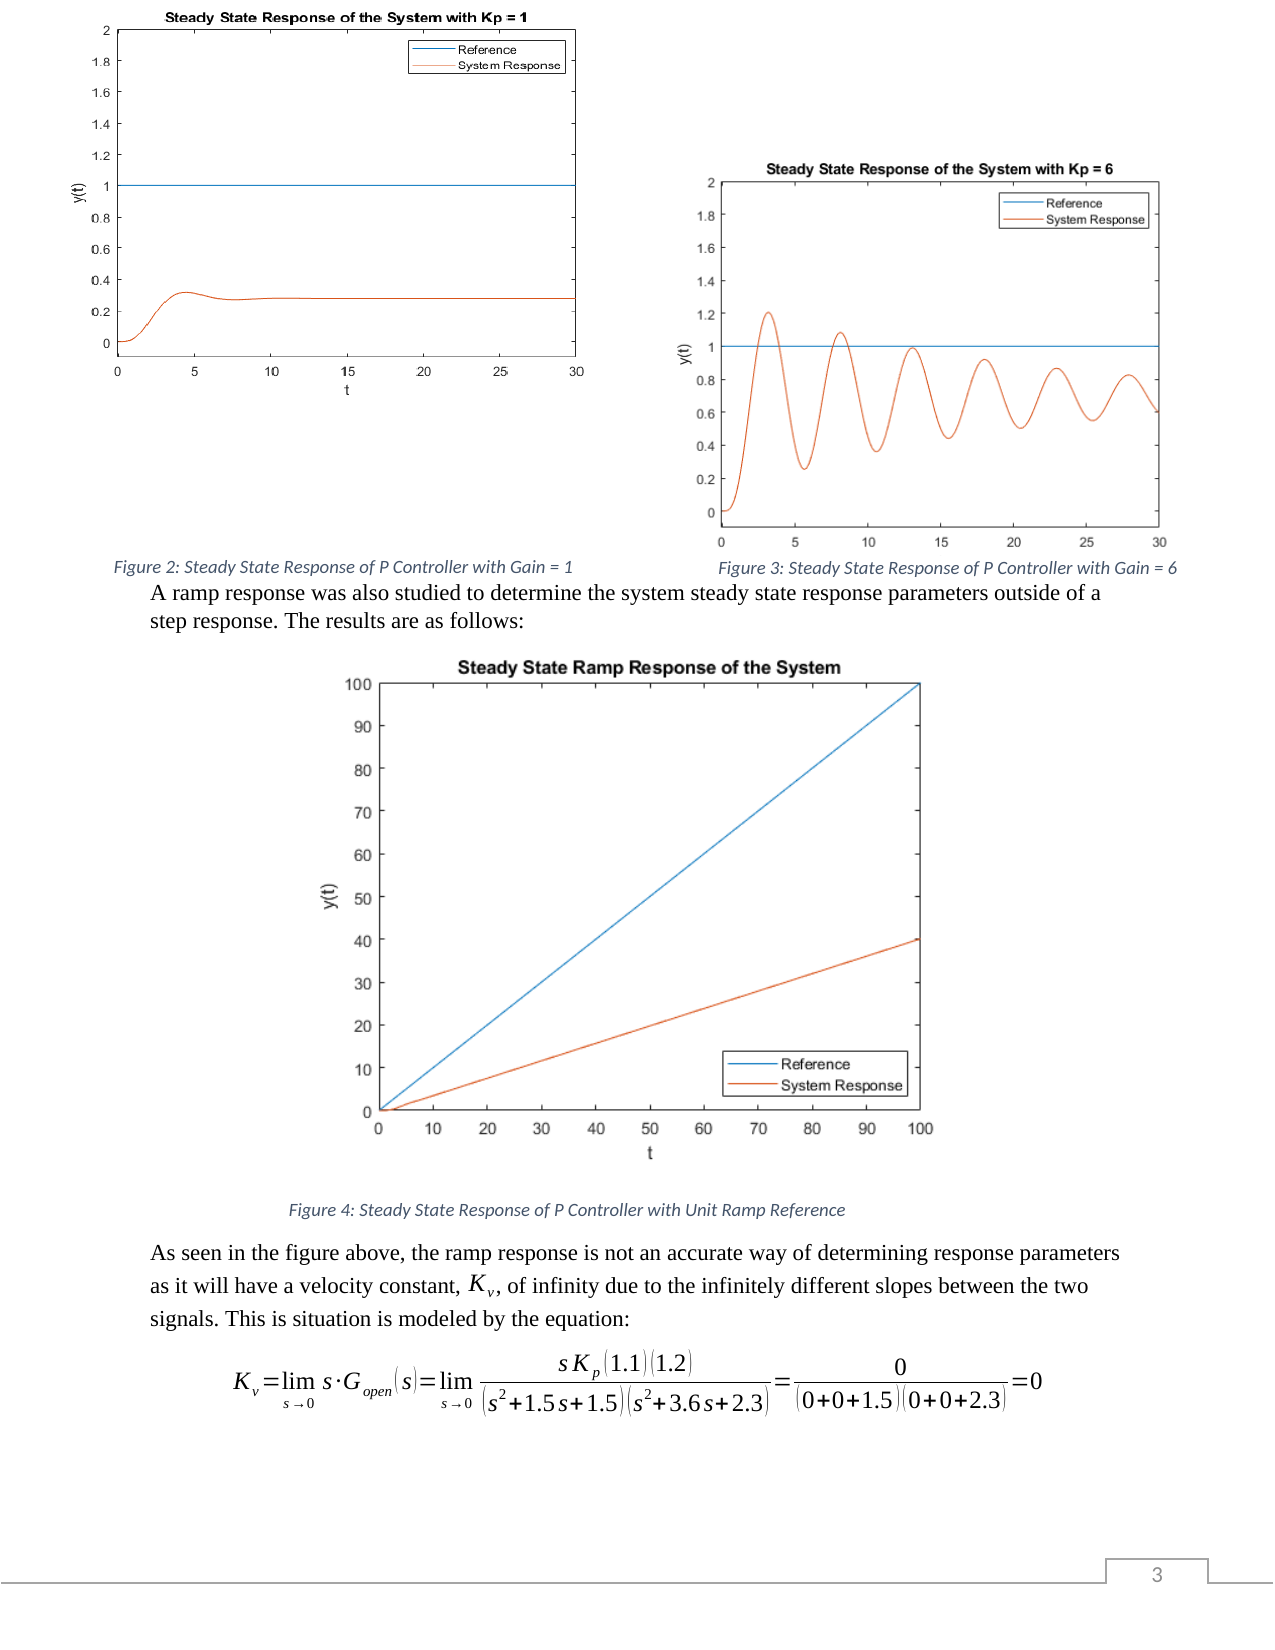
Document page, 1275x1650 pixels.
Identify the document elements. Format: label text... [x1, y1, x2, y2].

text A ramp response was also studied to determine the system steady state response parameters outside of a step response. The results are as follows: [150, 150, 647, 555]
picture [41, 0, 633, 401]
picture [647, 150, 1213, 574]
picture [288, 645, 987, 1168]
text A ramp response was also studied to determine the system steady state response parameters outside of a step response. The results are as follows: [150, 574, 1125, 634]
